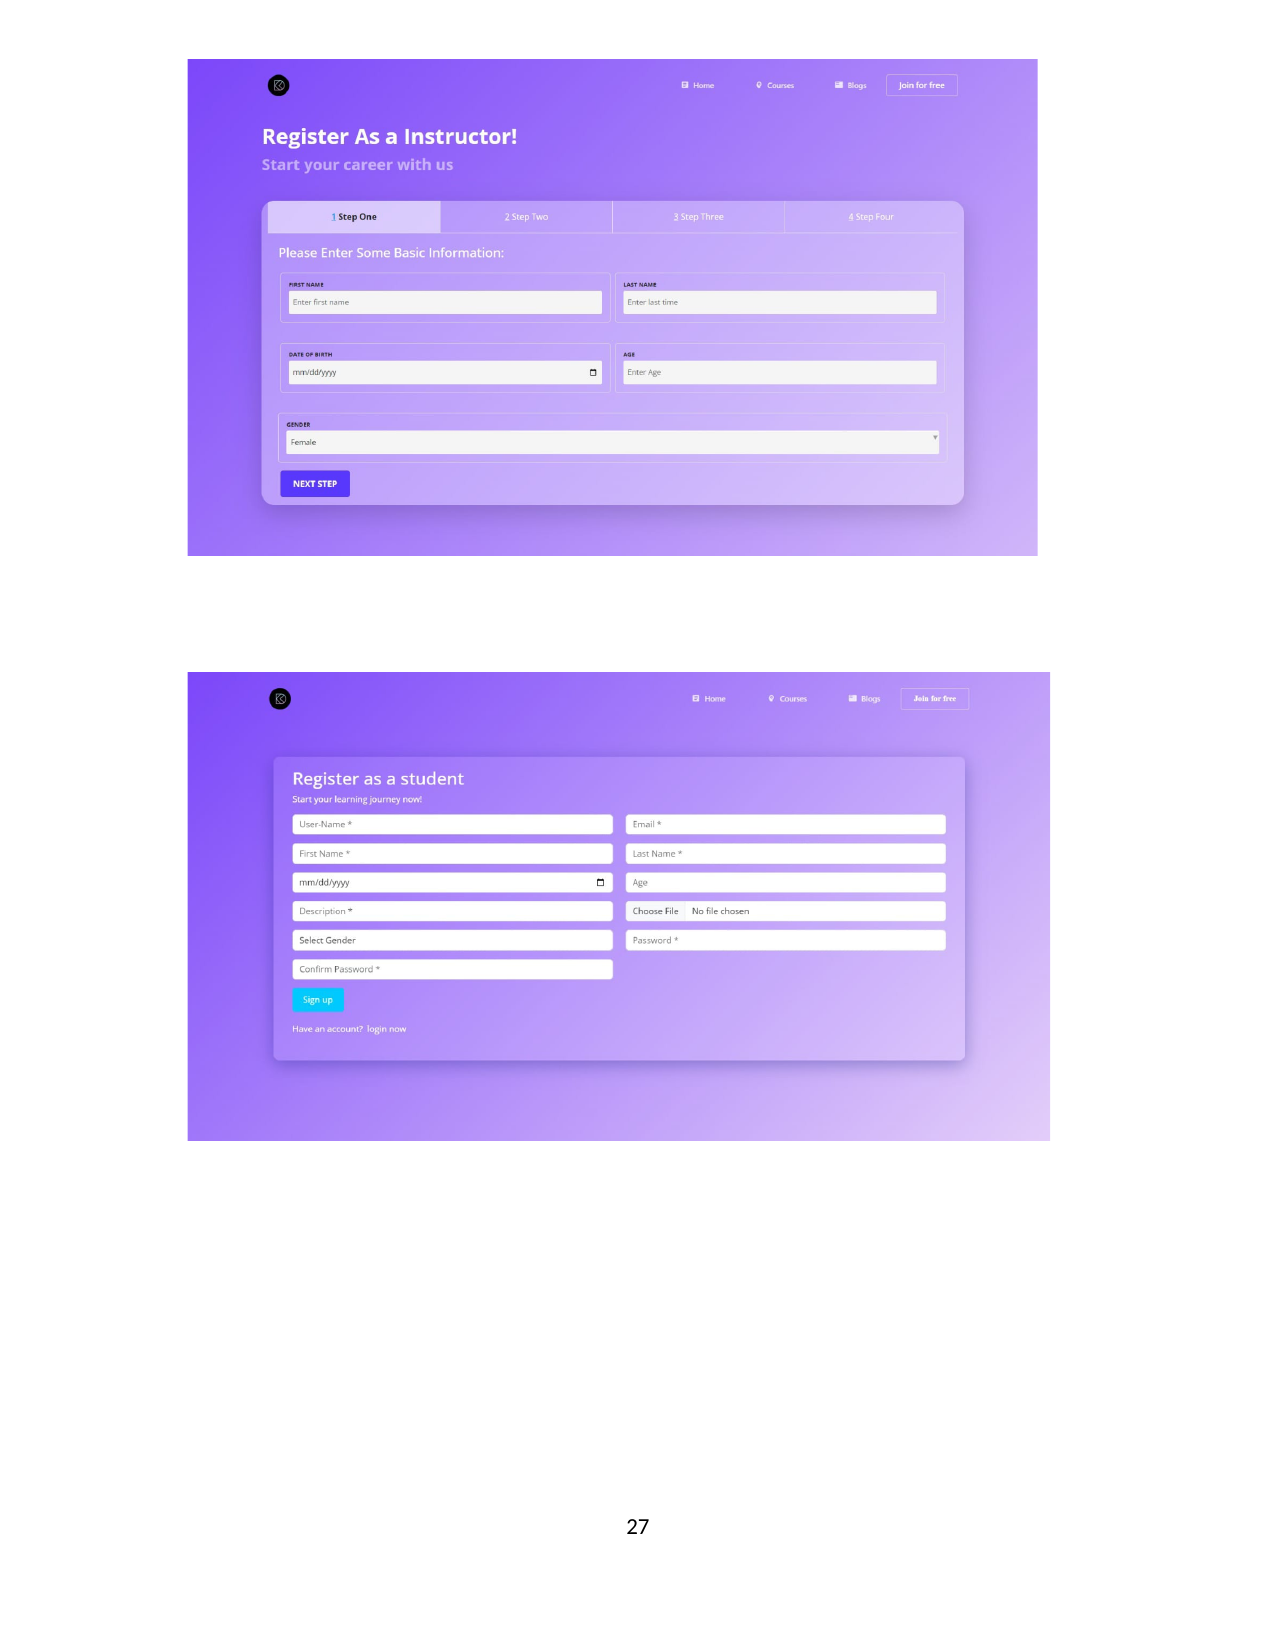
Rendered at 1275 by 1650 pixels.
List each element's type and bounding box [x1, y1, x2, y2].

picture [187, 672, 1050, 1141]
picture [187, 59, 1038, 556]
